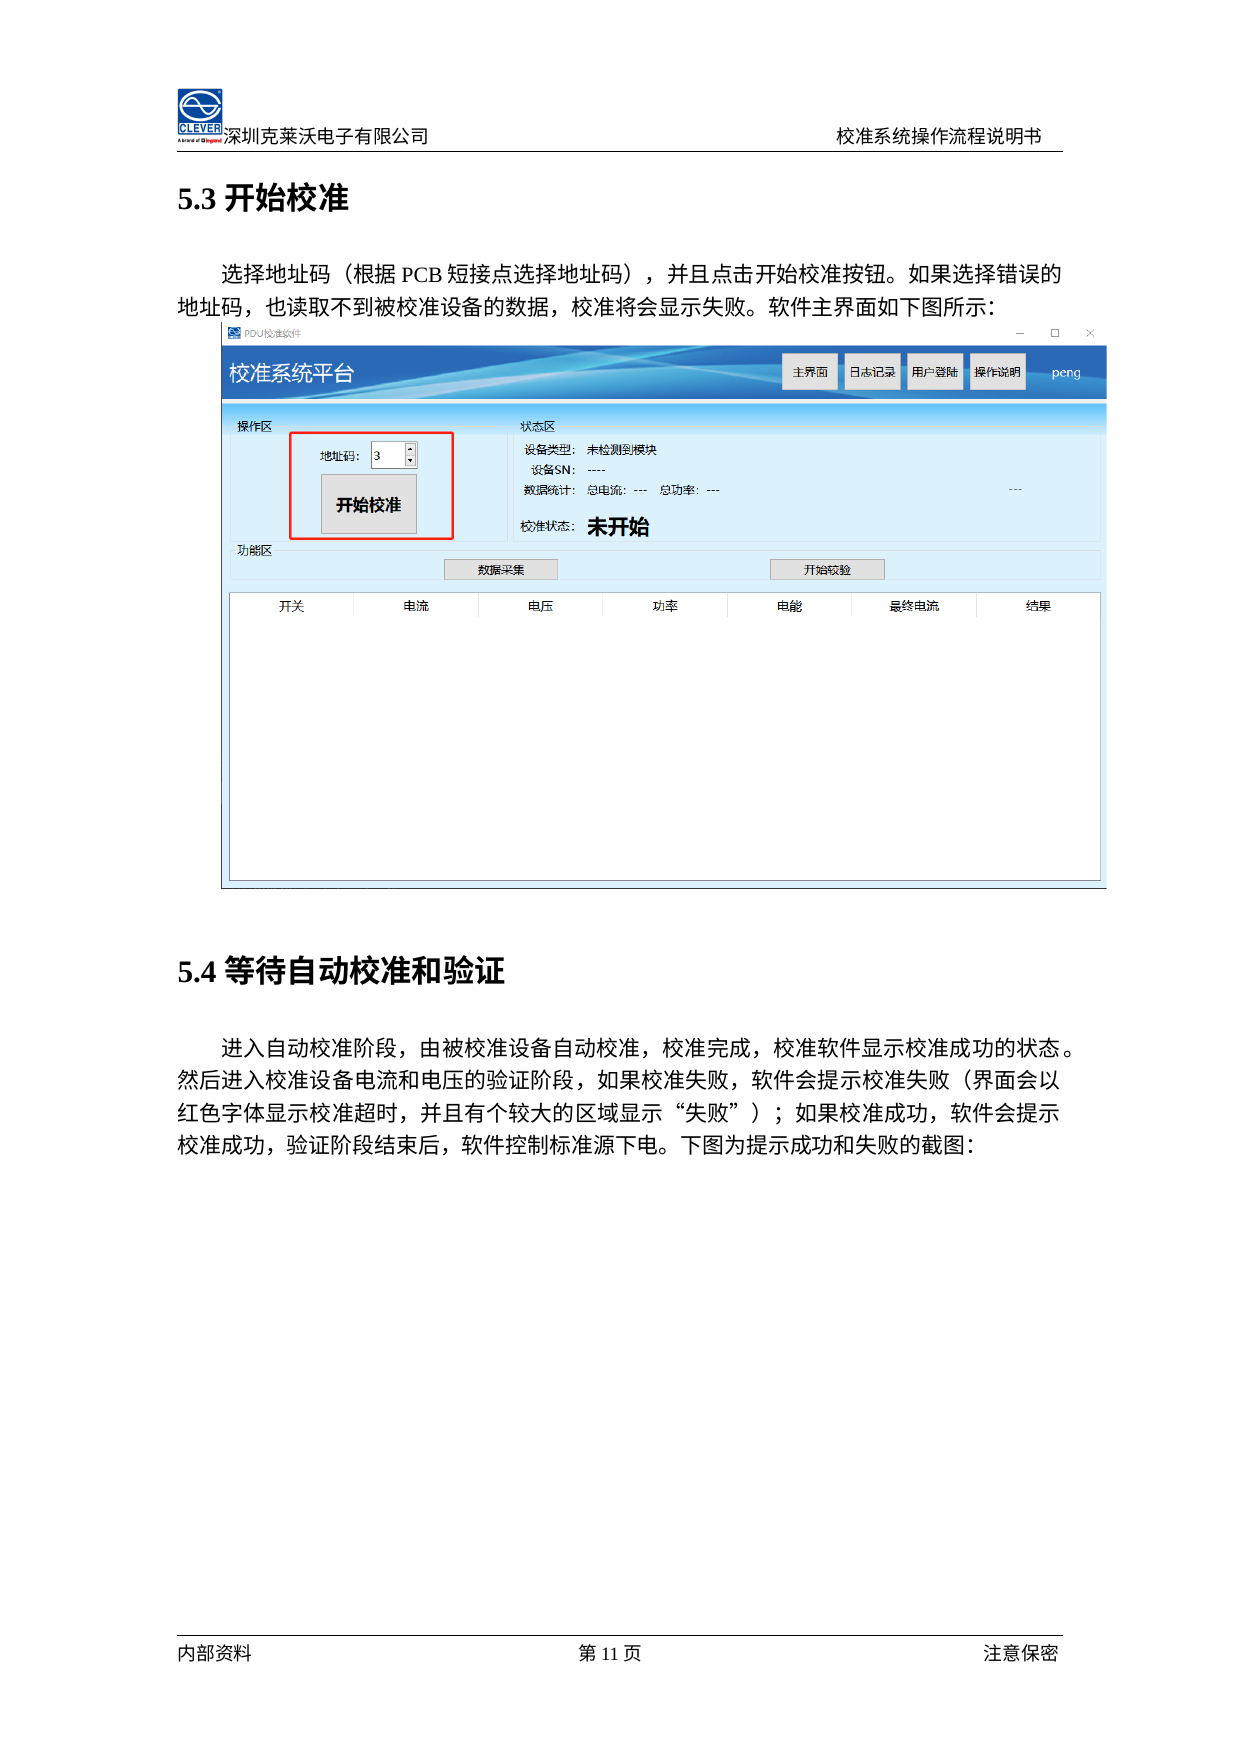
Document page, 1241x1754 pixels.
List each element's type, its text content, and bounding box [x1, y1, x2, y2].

subtitle 等待自动校准和验证 [177, 936, 1063, 1001]
text 进入自动校准阶段，由被校准设备自动校准，校准完成，校准软件显示校准成功的状态。然后进入校准设备电流和电压的验证阶段，如果校准失败，软件会提示校准失败（界面会以红色字体显示校准超时，并且有个较大的区域显示“失败”）；如果校准成功，软件会提示校准成功，验证阶段结束后，软件控制标准源下电。下图为提示成功和失败的截图： [177, 1030, 1063, 1160]
text 选择地址码（根据PCB短接点选择地址码），并且点击开始校准按钮。如果选择错误的地址码，也读取不到被校准设备的数据，校准将会显示失败。软件主界面如下图所示： [177, 257, 1063, 322]
picture [221, 322, 1107, 889]
picture [177, 88, 223, 144]
subtitle 开始校准 [177, 163, 1063, 228]
